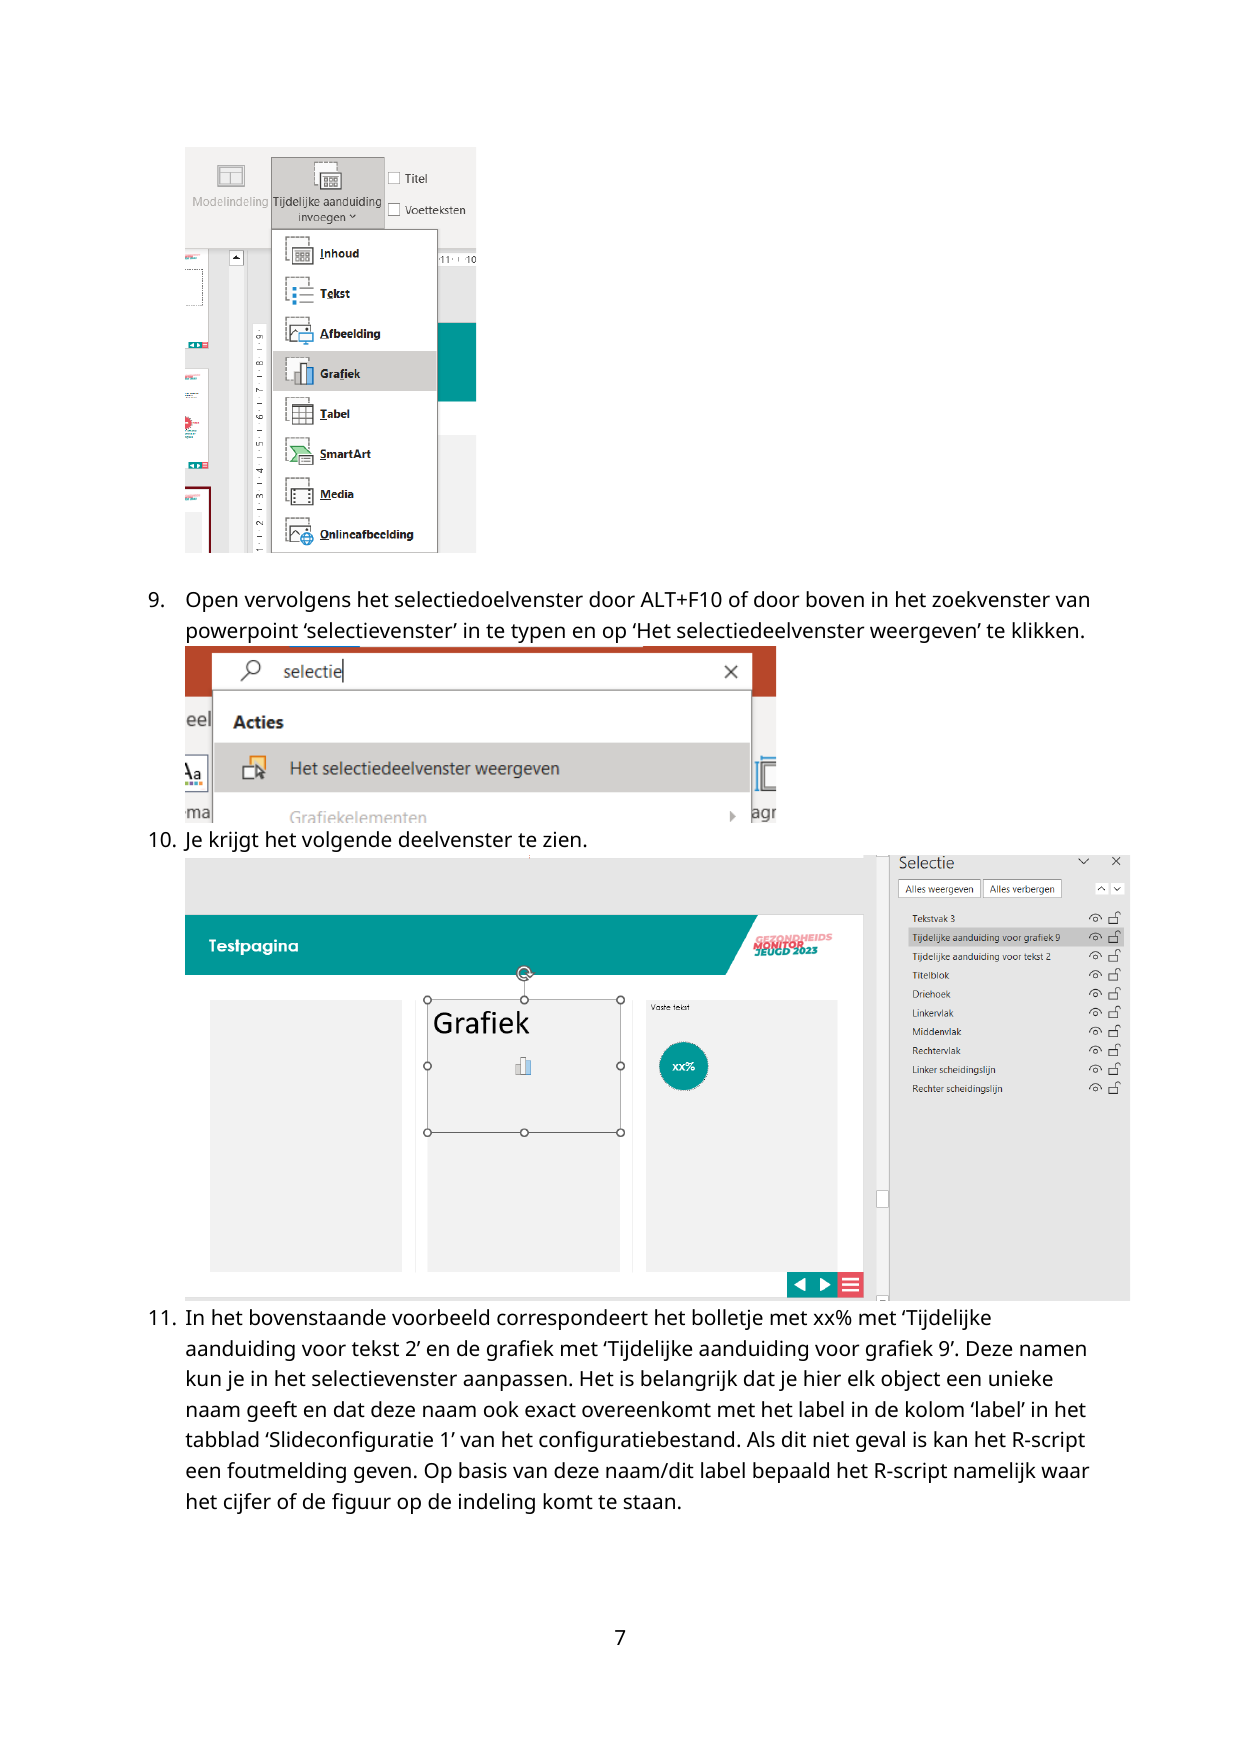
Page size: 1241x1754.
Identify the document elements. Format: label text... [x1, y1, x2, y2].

list In het bovenstaande voorbeeld correspondeert het bolletje met xx% met ‘Tijdelijke aanduiding voor tekst 2’ en de grafiek met ‘Tijdelijke aanduiding voor grafiek 9’. Deze namen kun je in het selectievenster aanpassen. Het is belangrijk dat je hier elk object een unieke naam geeft en dat deze naam ook exact overeenkomt met het label in de kolom ‘label’ in het tabblad ‘Slideconfiguratie 1’ van het configuratiebestand. Als dit niet geval is kan het R-script een foutmelding geven. Op basis van deze naam/dit label bepaald het R-script namelijk waar het cijfer of de figuur op de indeling komt te staan. [148, 1303, 1093, 1515]
picture [185, 855, 1130, 1301]
picture [185, 147, 477, 553]
picture [185, 646, 777, 823]
list Open vervolgens het selectiedoelvenster door ALT+F10 of door boven in het zoekvenster van powerpoint ‘selectievenster’ in te typen en op ‘Het selectiedeelvenster weergeven’ te klikken. [148, 586, 1093, 644]
list Je krijgt het volgende deelvenster te zien. [148, 825, 1093, 853]
